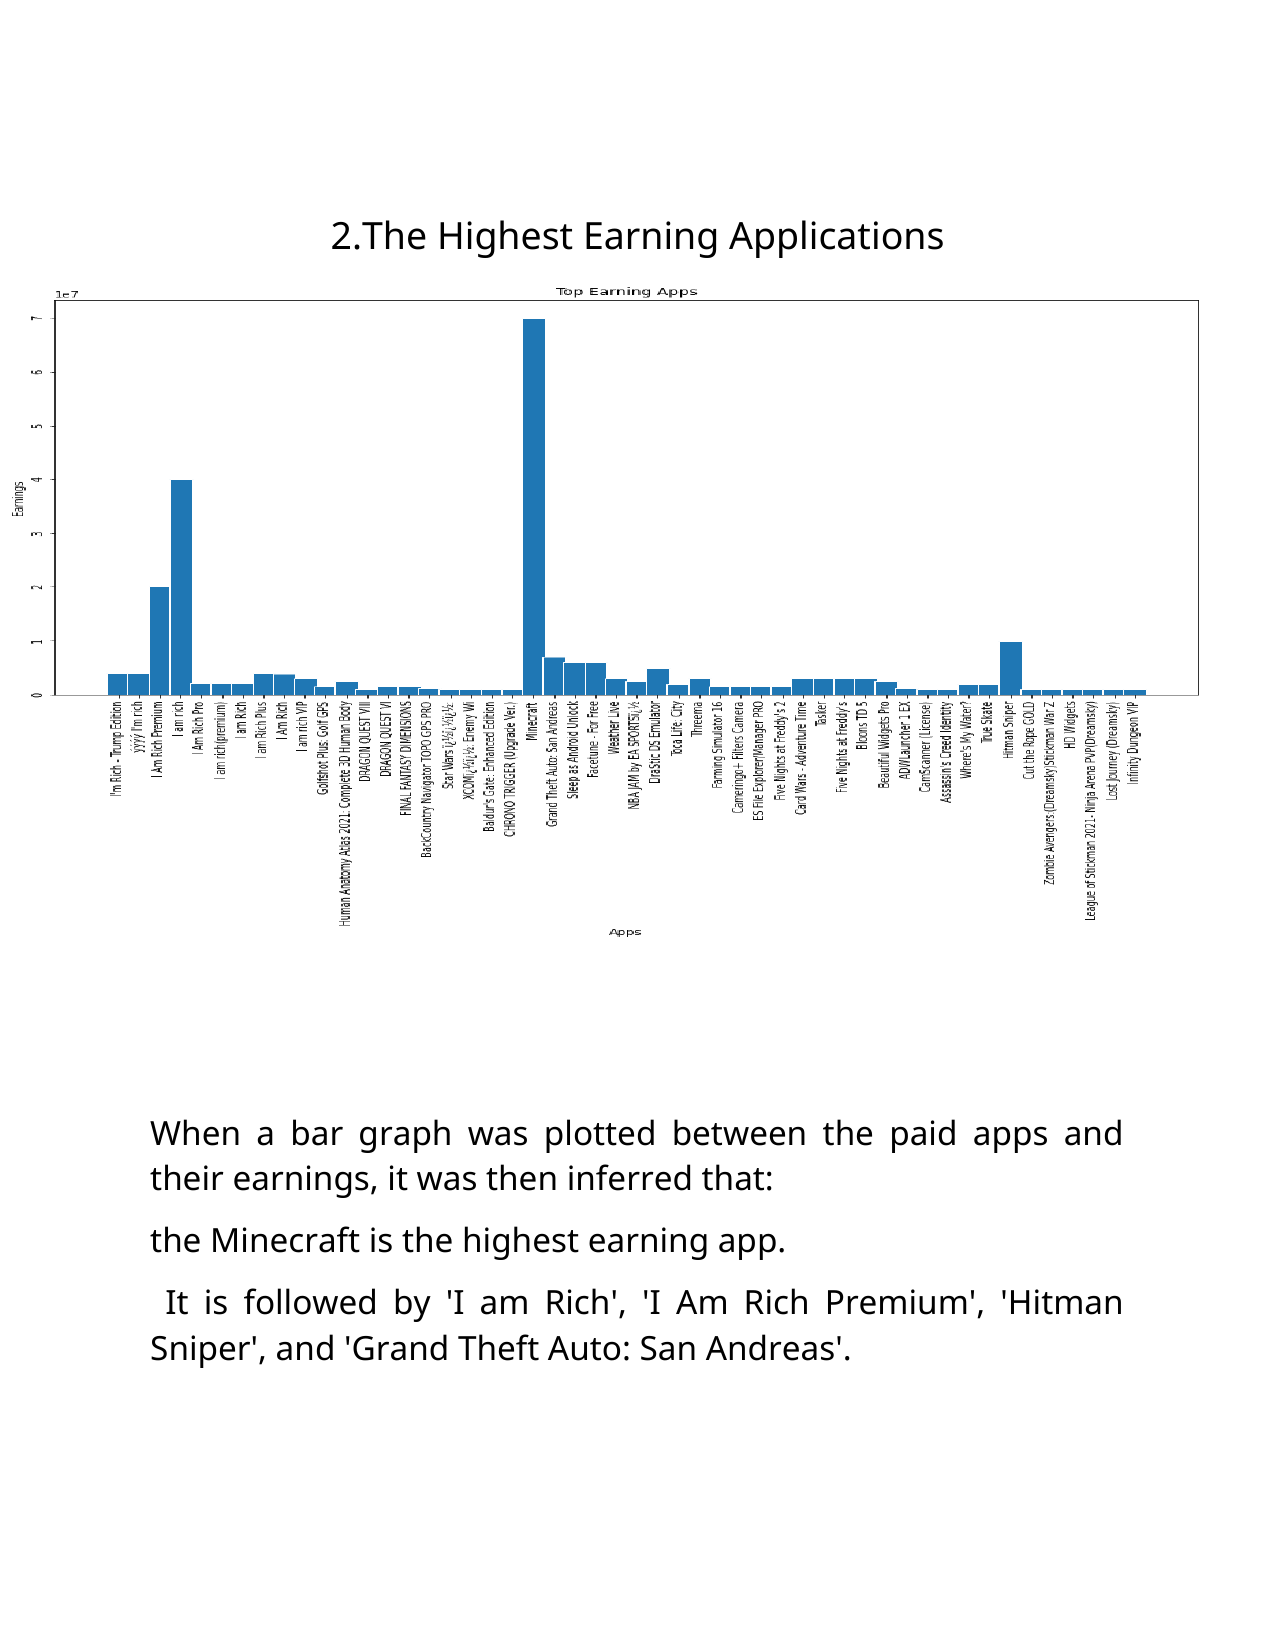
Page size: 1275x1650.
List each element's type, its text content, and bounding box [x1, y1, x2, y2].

text It is followed by 'I am Rich', 'I Am Rich Premium', 'Hitman Sniper', and 'Grand Theft Auto: San Andreas'. [150, 1279, 1125, 1370]
text 2.The Highest Earning Applications [150, 209, 1125, 260]
text When a bar graph was plotted between the paid apps and their earnings, it was then inferred that: [150, 1109, 1125, 1200]
picture [3, 281, 1208, 942]
text the Minecraft is the highest earning app. [150, 1217, 1125, 1262]
